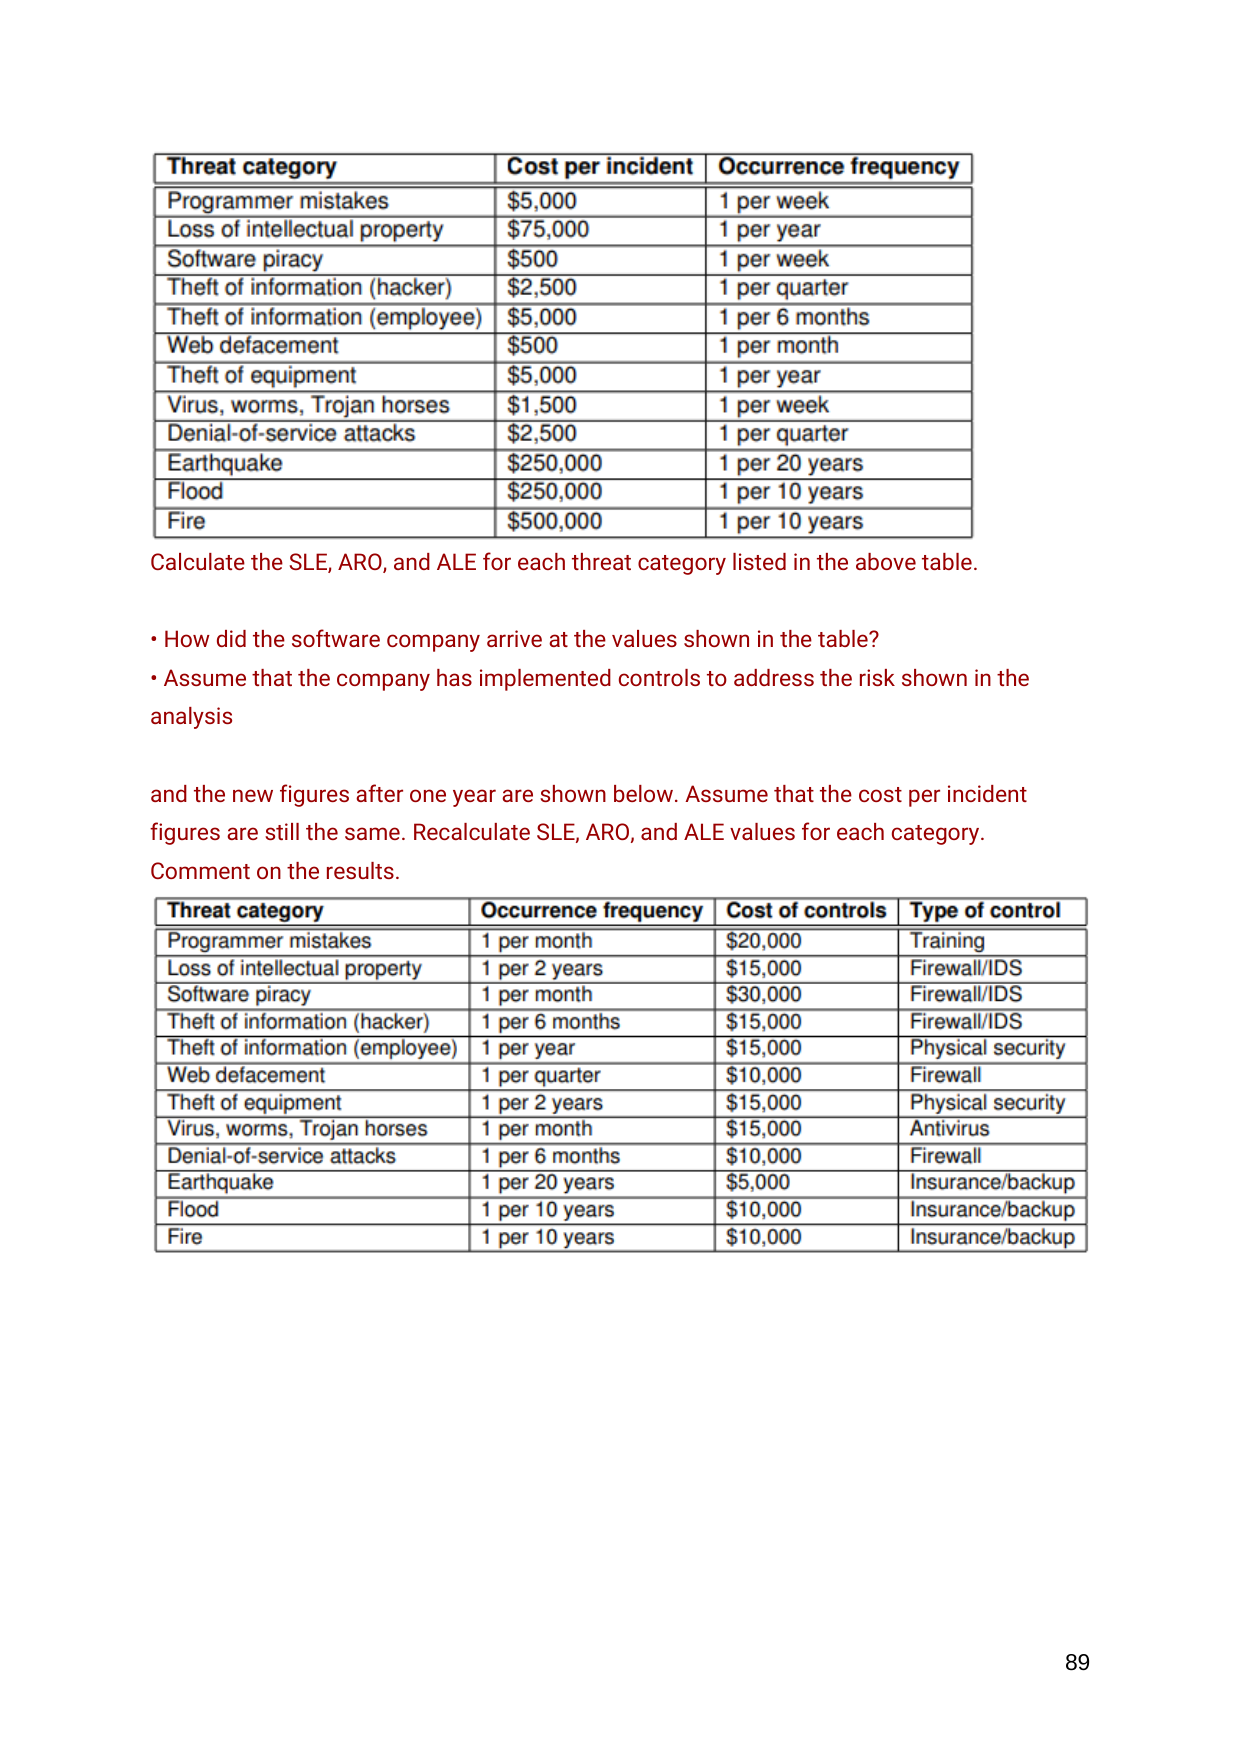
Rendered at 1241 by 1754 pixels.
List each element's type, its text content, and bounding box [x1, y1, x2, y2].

picture [150, 893, 1091, 1257]
text • How did the software company arrive at the values shown in the table? [150, 623, 1090, 657]
picture [150, 150, 976, 543]
text Calculate the SLE, ARO, and ALE for each threat category listed in the above table. [150, 546, 1090, 580]
text and the new figures after one year are shown below. Assume that the cost per incident figures are still the same. Recalculate SLE, ARO, and ALE values for each category. Comment on the results. [150, 778, 1090, 889]
text • Assume that the company has implemented controls to address the risk shown in the analysis [150, 662, 1090, 734]
